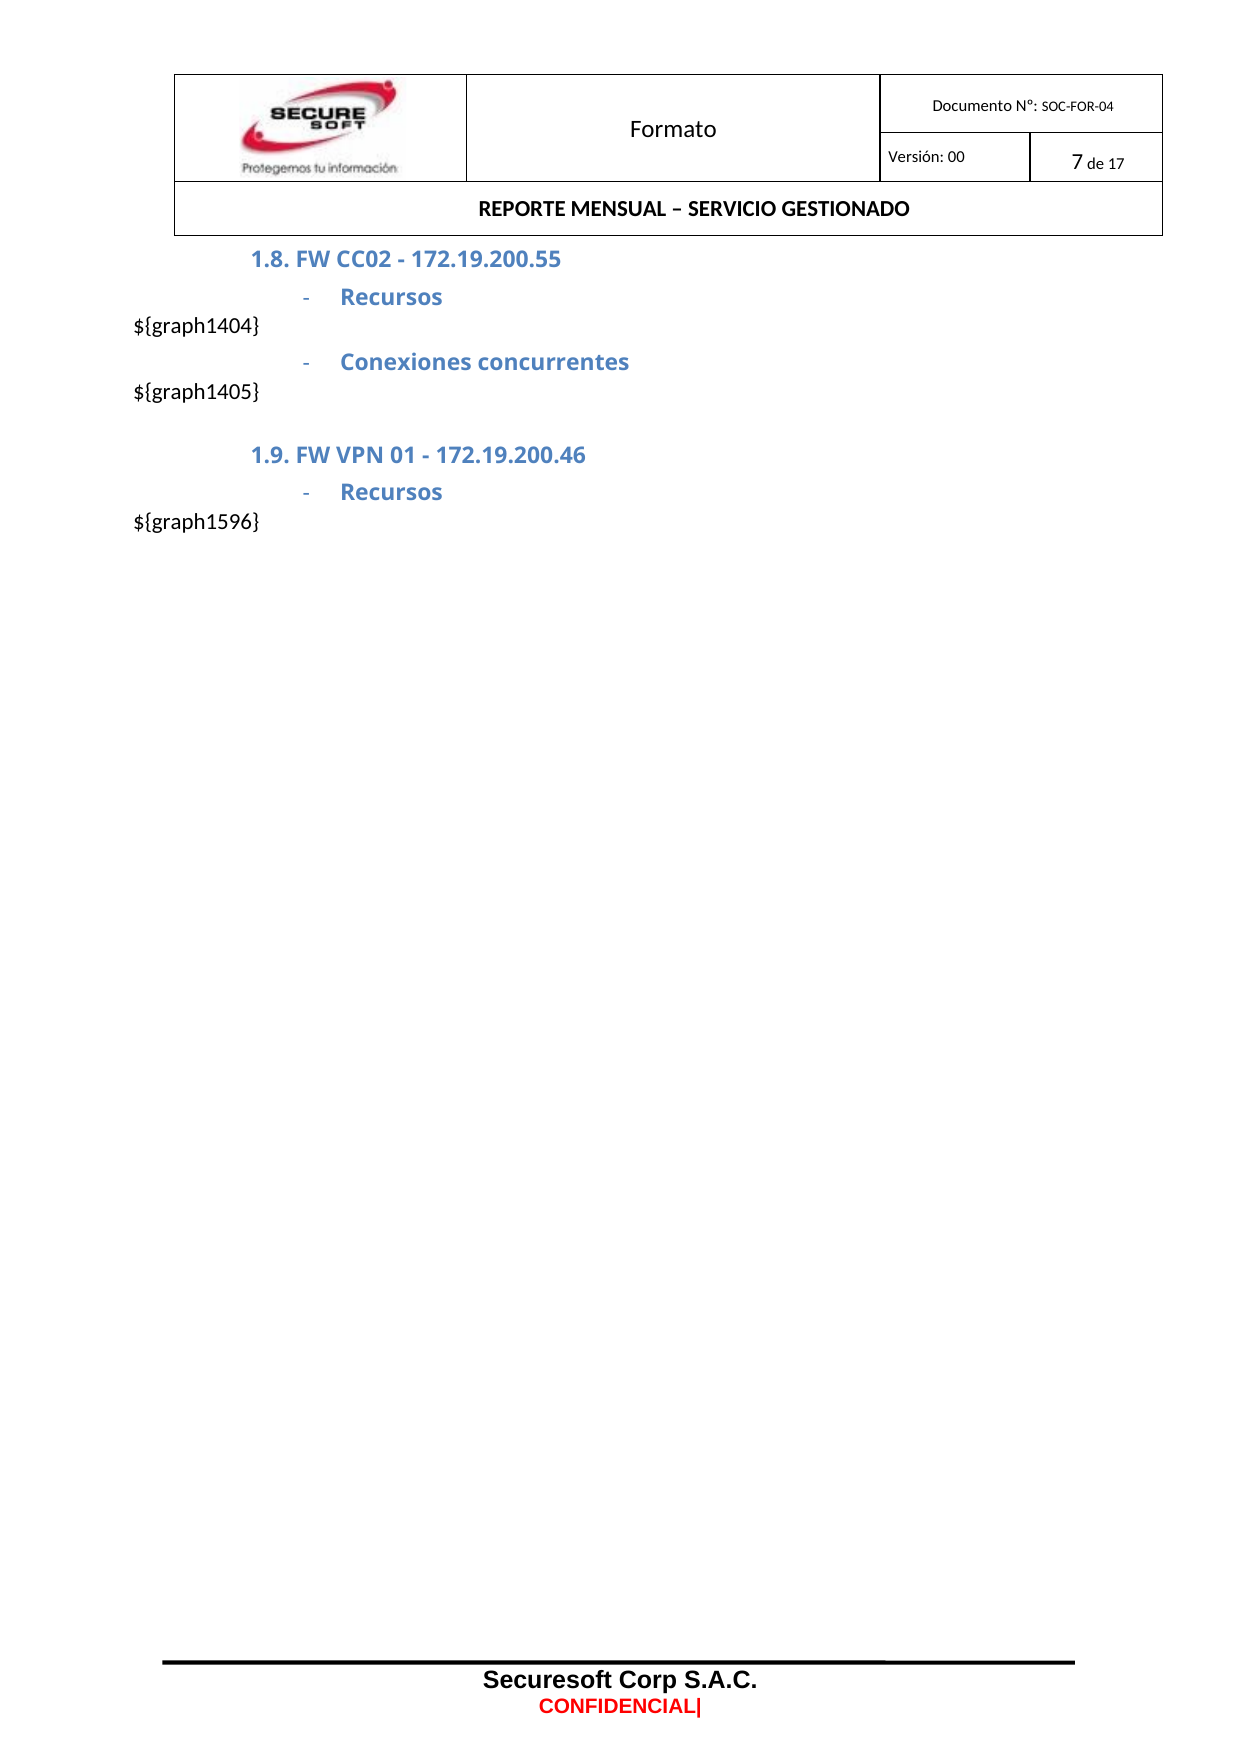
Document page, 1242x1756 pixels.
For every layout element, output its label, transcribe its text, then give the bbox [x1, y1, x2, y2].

picture [239, 77, 407, 181]
subtitle FW CC02 - 172.19.200.55 [250, 243, 1078, 274]
subtitle Recursos [302, 476, 1078, 507]
text ${graph1405} [133, 377, 1078, 405]
text ${graph1404} [133, 312, 1078, 340]
subtitle FW VPN 01 - 172.19.200.46 [250, 439, 1078, 470]
subtitle Conexiones concurrentes [302, 346, 1078, 377]
text ${graph1596} [133, 507, 1078, 535]
subtitle Recursos [302, 280, 1078, 312]
